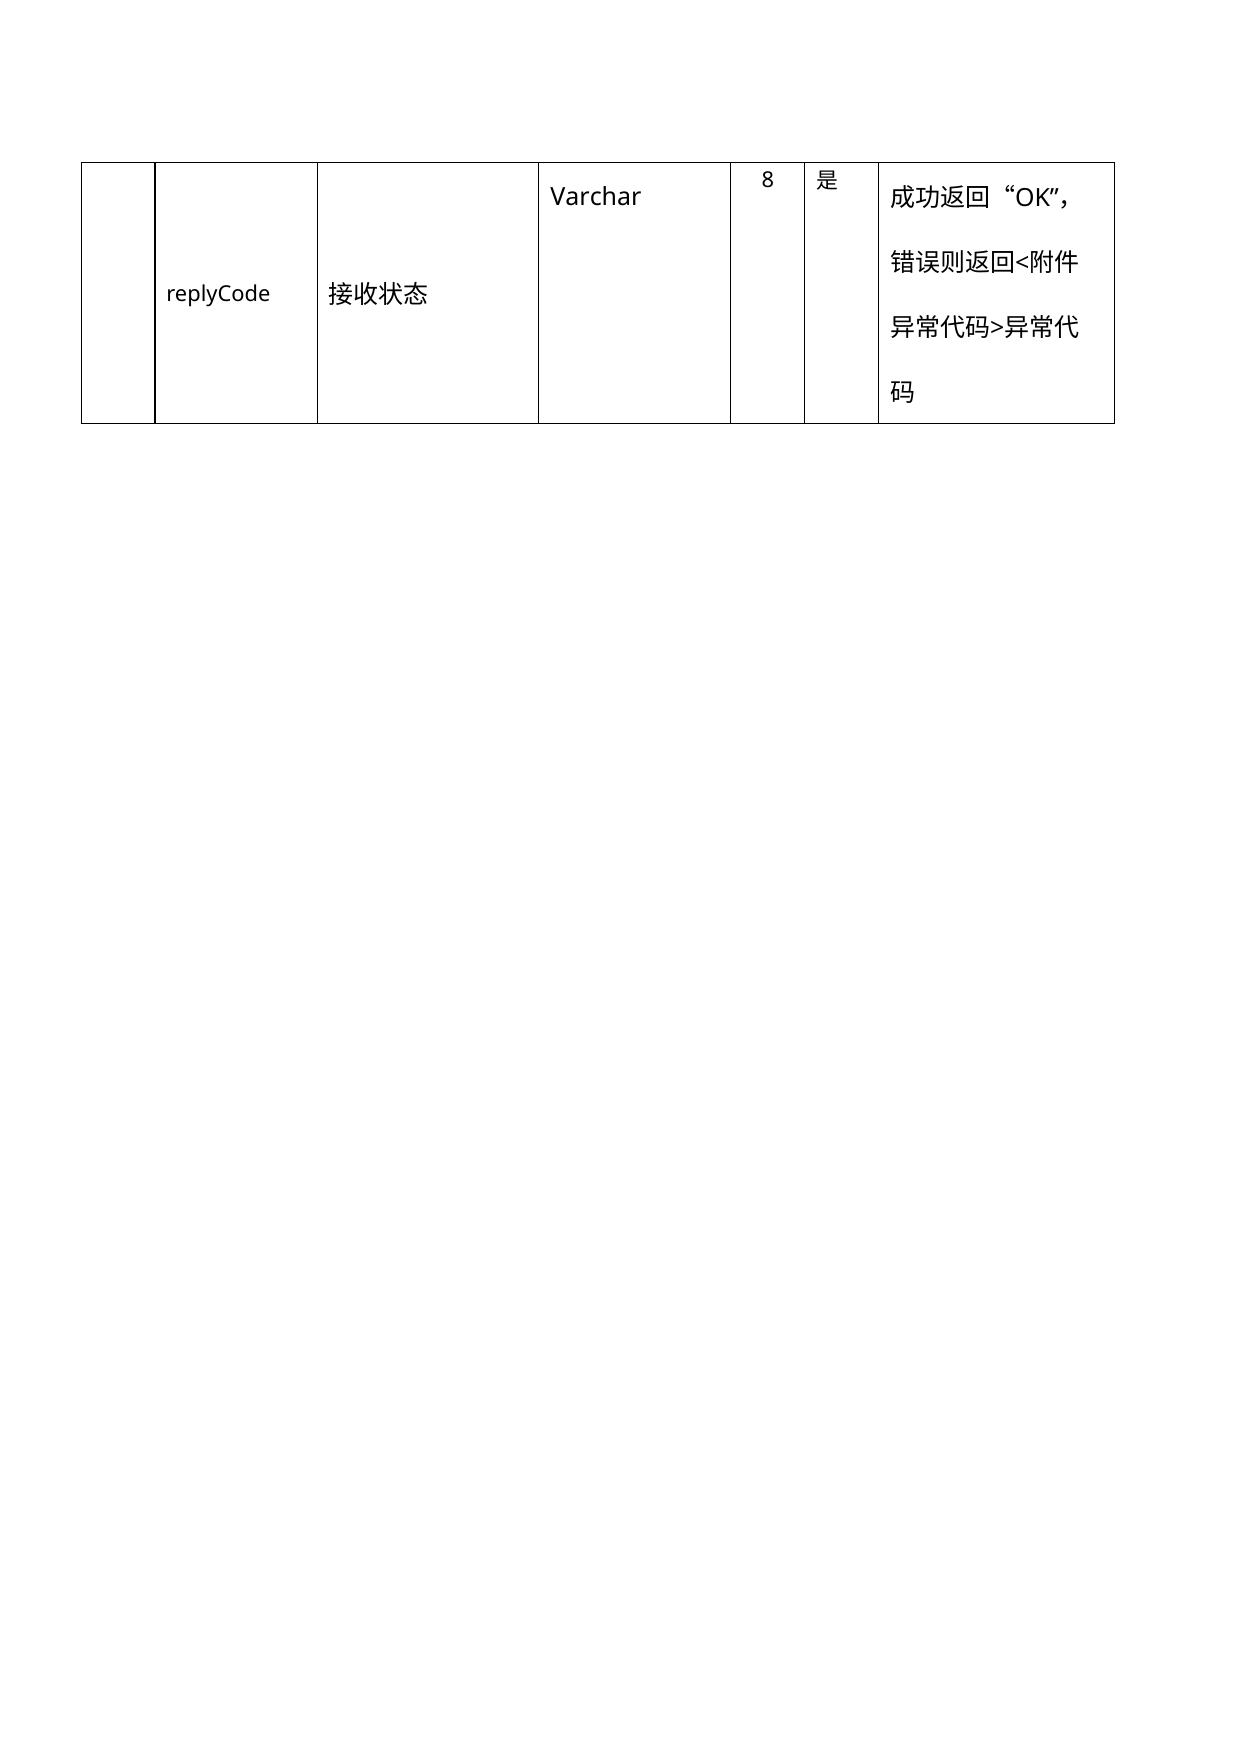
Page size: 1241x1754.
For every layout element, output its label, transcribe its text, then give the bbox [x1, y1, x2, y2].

table_cell 成功返回“OK”，错误则返回<附件异常代码>异常代码 [879, 163, 1114, 423]
table_cell replyCode [156, 163, 317, 423]
table_cell 是 [805, 163, 878, 423]
table_cell 接收状态 [318, 163, 538, 423]
table_cell [82, 163, 154, 423]
table_cell Varchar [539, 163, 730, 423]
table_cell 8 [731, 163, 804, 423]
